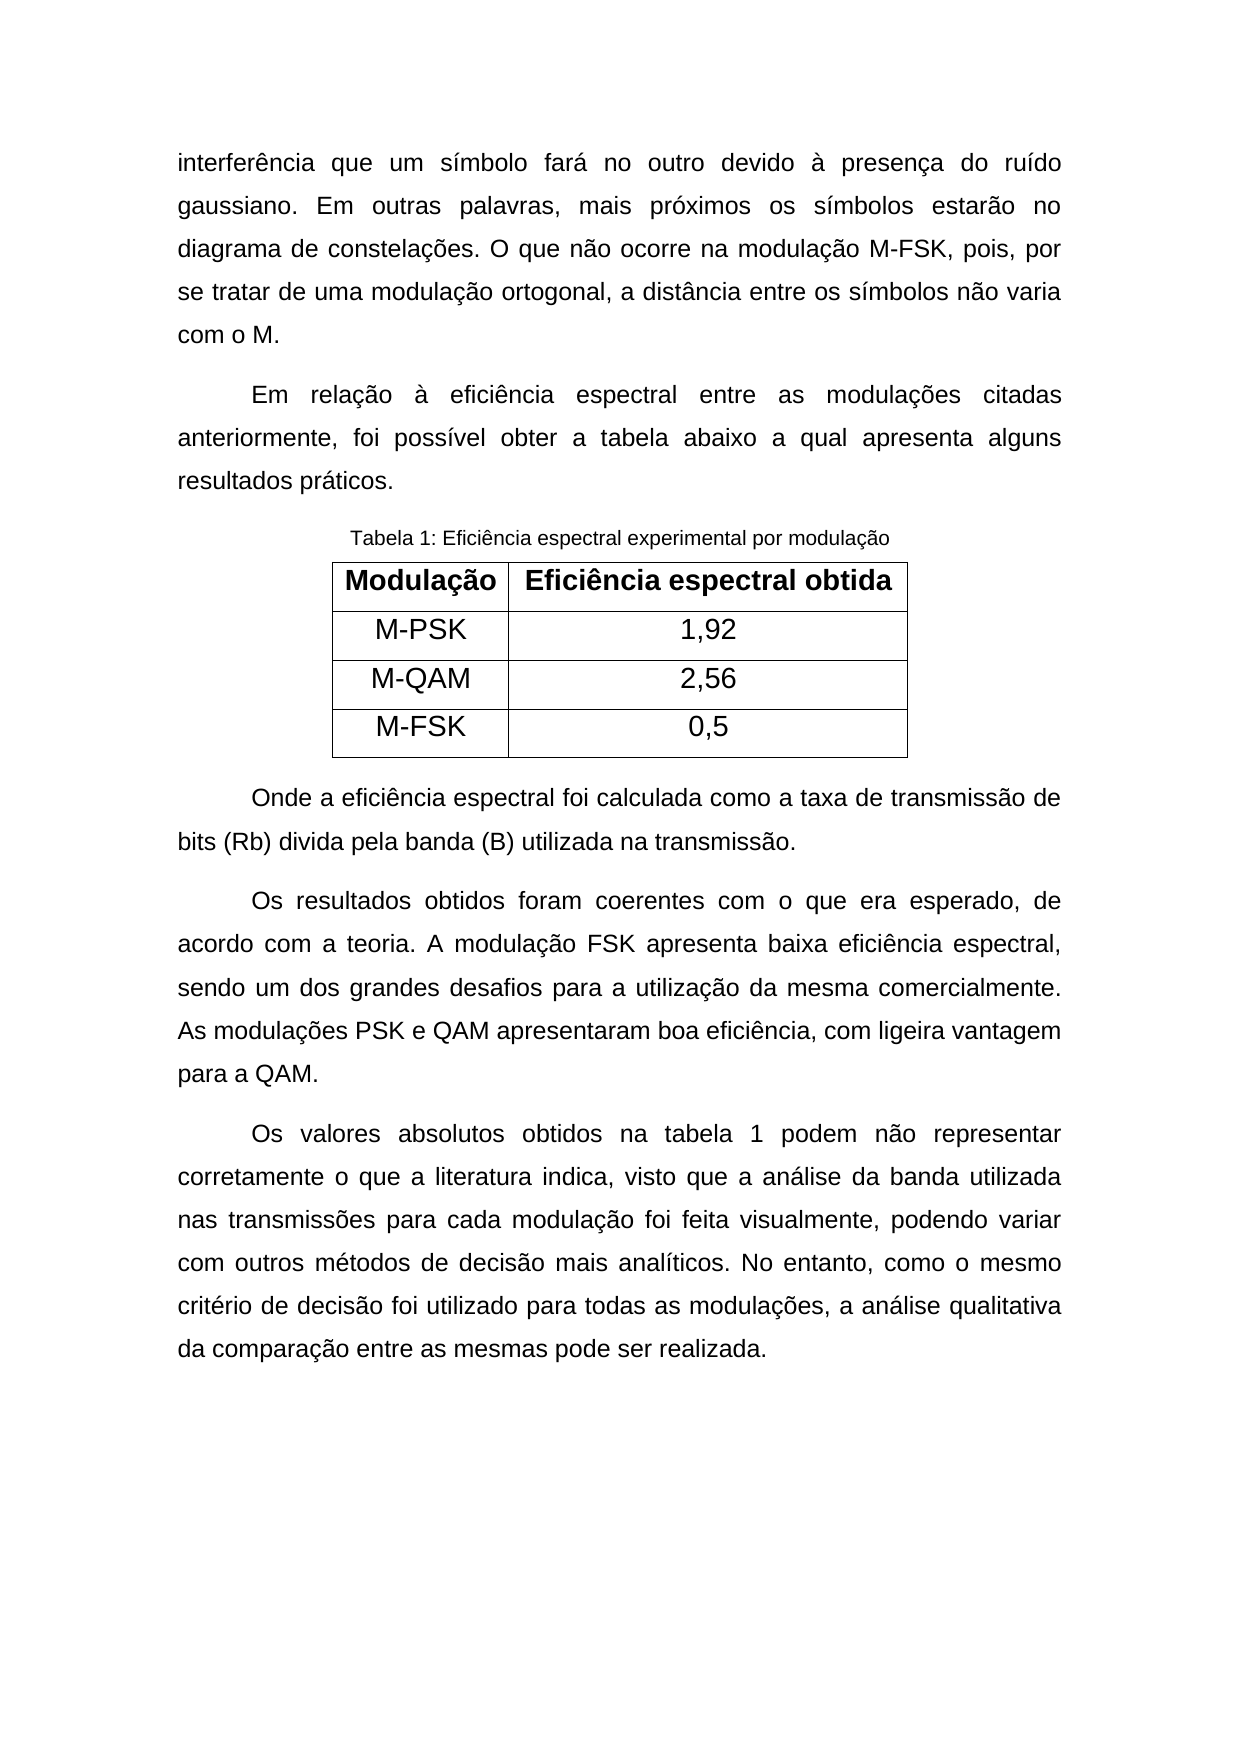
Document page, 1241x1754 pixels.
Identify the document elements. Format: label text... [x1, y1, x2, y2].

text Em relação à eficiência espectral entre as modulações citadas anteriormente, foi possível obter a tabela abaixo a qual apresenta alguns resultados práticos. [177, 380, 1063, 495]
text Onde a eficiência espectral foi calculada como a taxa de transmissão de bits (Rb) divida pela banda (B) utilizada na transmissão. [177, 783, 1063, 855]
text Tabela 1: Eficiência espectral experimental por modulação [177, 526, 1063, 550]
text Os valores absolutos obtidos na tabela 1 podem não representar corretamente o que a literatura indica, visto que a análise da banda utilizada nas transmissões para cada modulação foi feita visualmente, podendo variar com outros métodos de decisão mais analíticos. No entanto, como o mesmo critério de decisão foi utilizado para todas as modulações, a análise qualitativa da comparação entre as mesmas pode ser realizada. [177, 1118, 1063, 1363]
table_cell M-QAM [333, 661, 508, 708]
table_cell 0,5 [509, 710, 907, 757]
table_cell M-PSK [333, 612, 508, 659]
table_cell 2,56 [509, 661, 907, 708]
table_header Eficiência espectral obtida [509, 563, 907, 611]
table_cell M-FSK [333, 710, 508, 757]
table_header Modulação [333, 563, 508, 611]
table_cell 1,92 [509, 612, 907, 659]
text Os resultados obtidos foram coerentes com o que era esperado, de acordo com a teoria. A modulação FSK apresenta baixa eficiência espectral, sendo um dos grandes desafios para a utilização da mesma comercialmente. As modulações PSK e QAM apresentaram boa eficiência, com ligeira vantagem para a QAM. [177, 886, 1063, 1087]
